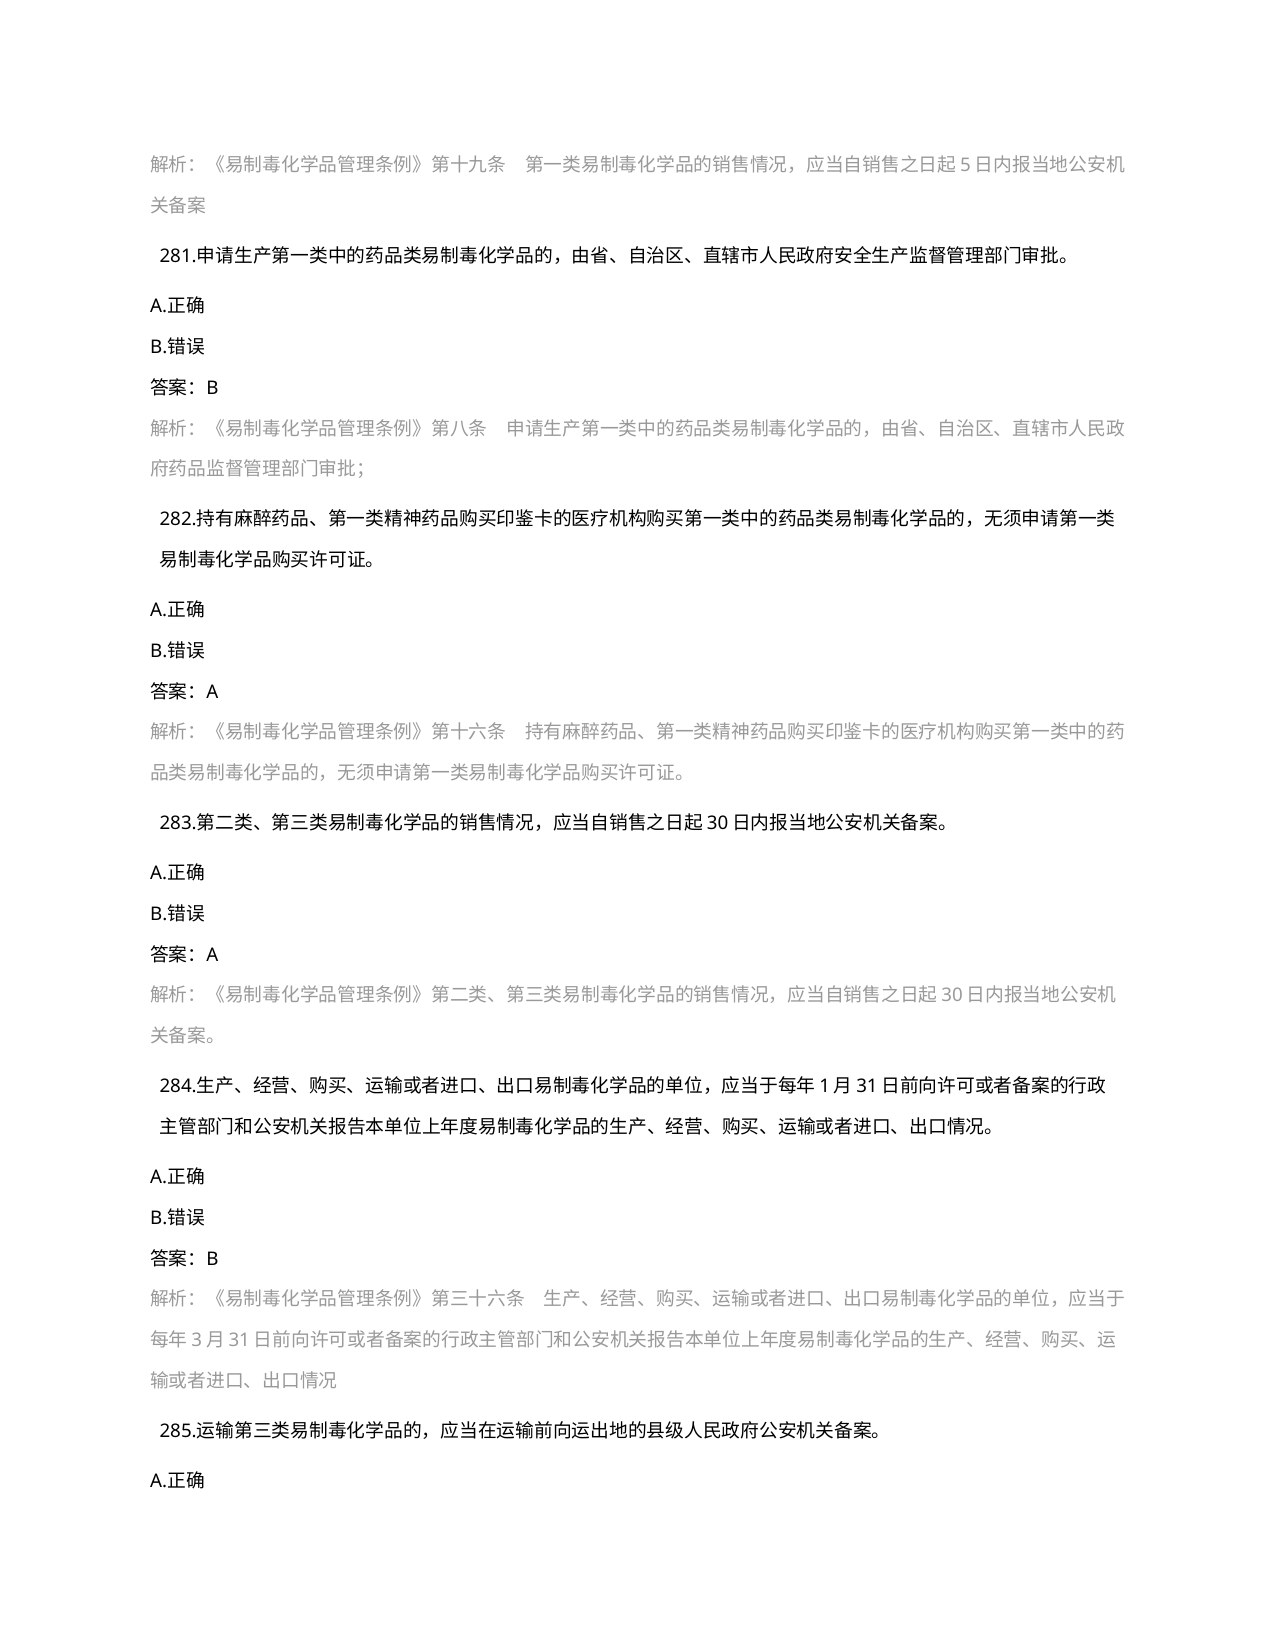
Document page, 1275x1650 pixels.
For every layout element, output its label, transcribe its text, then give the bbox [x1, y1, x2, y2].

text A.正确 [150, 1162, 1125, 1189]
text 285.运输第三类易制毒化学品的，应当在运输前向运出地的县级人民政府公安机关备案。 [159, 1416, 1116, 1443]
text A.正确 [150, 858, 1125, 885]
text 解析：《易制毒化学品管理条例》第二类、第三类易制毒化学品的销售情况，应当自销售之日起30日内报当地公安机关备案。 [150, 980, 1125, 1048]
text 答案：A [150, 676, 1125, 703]
text A.正确 [150, 291, 1125, 318]
text B.错误 [150, 636, 1125, 663]
text 答案：B [150, 1243, 1125, 1270]
text 答案：B [150, 372, 1125, 399]
text B.错误 [150, 1202, 1125, 1230]
text 282.持有麻醉药品、第一类精神药品购买印鉴卡的医疗机构购买第一类中的药品类易制毒化学品的，无须申请第一类易制毒化学品购买许可证。 [159, 504, 1116, 572]
text A.正确 [150, 595, 1125, 622]
text 解析：《易制毒化学品管理条例》第三十六条 生产、经营、购买、运输或者进口、出口易制毒化学品的单位，应当于每年3月31日前向许可或者备案的行政主管部门和公安机关报告本单位上年度易制毒化学品的生产、经营、购买、运输或者进口、出口情况 [150, 1284, 1125, 1393]
text 解析：《易制毒化学品管理条例》第八条 申请生产第一类中的药品类易制毒化学品的，由省、自治区、直辖市人民政府药品监督管理部门审批； [150, 413, 1125, 481]
text A.正确 [150, 1466, 1125, 1493]
text 答案：A [150, 939, 1125, 967]
text 解析：《易制毒化学品管理条例》第十六条 持有麻醉药品、第一类精神药品购买印鉴卡的医疗机构购买第一类中的药品类易制毒化学品的，无须申请第一类易制毒化学品购买许可证。 [150, 717, 1125, 785]
text 281.申请生产第一类中的药品类易制毒化学品的，由省、自治区、直辖市人民政府安全生产监督管理部门审批。 [159, 241, 1116, 268]
text 284.生产、经营、购买、运输或者进口、出口易制毒化学品的单位，应当于每年1月31日前向许可或者备案的行政主管部门和公安机关报告本单位上年度易制毒化学品的生产、经营、购买、运输或者进口、出口情况。 [159, 1071, 1116, 1139]
text 283.第二类、第三类易制毒化学品的销售情况，应当自销售之日起30日内报当地公安机关备案。 [159, 808, 1116, 835]
text B.错误 [150, 899, 1125, 926]
text B.错误 [150, 332, 1125, 359]
text 解析：《易制毒化学品管理条例》第十九条 第一类易制毒化学品的销售情况，应当自销售之日起5日内报当地公安机关备案 [150, 150, 1125, 218]
